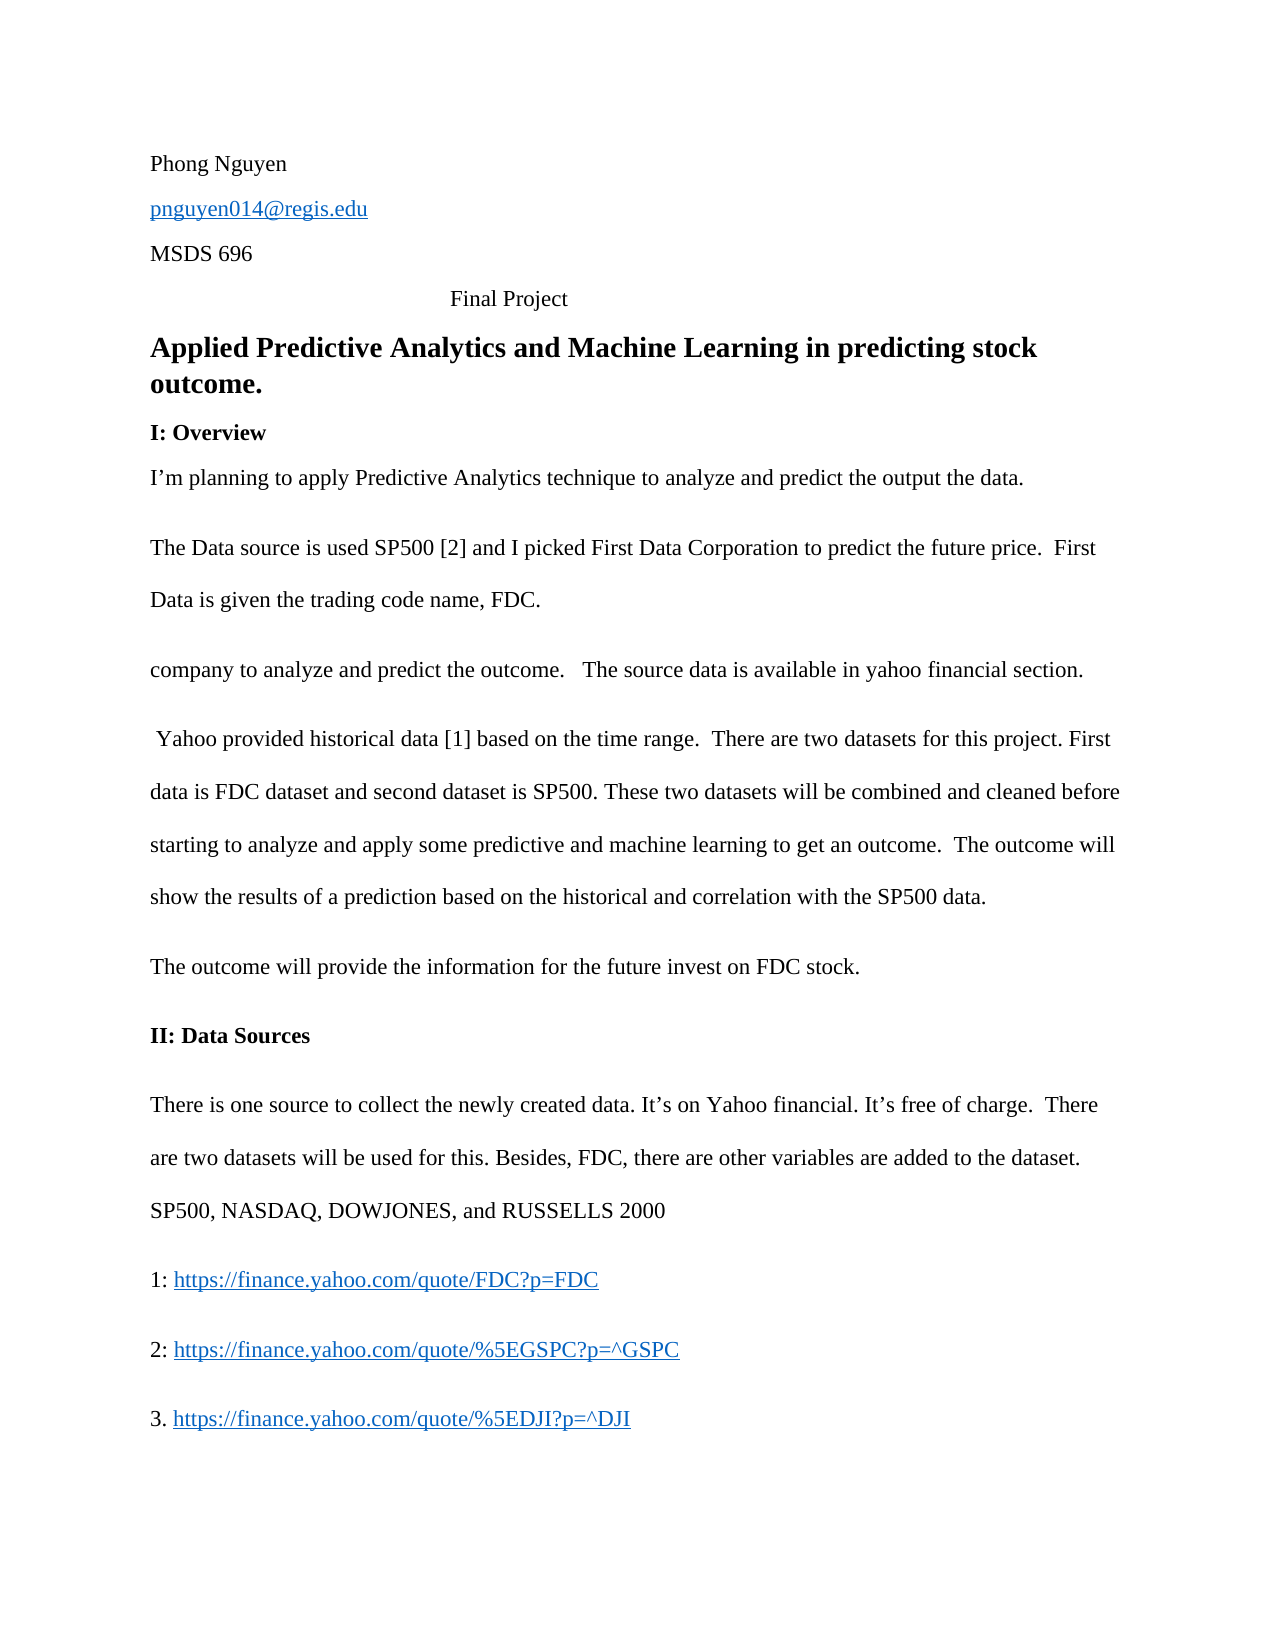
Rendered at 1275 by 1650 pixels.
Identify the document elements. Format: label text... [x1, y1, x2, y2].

text The outcome will provide the information for the future invest on FDC stock. [150, 953, 1125, 979]
text The Data source is used SP500 [2] and I picked First Data Corporation to predict the future price. First Data is given the trading code name, FDC. [150, 534, 1125, 613]
text Phong Nguyen [150, 150, 1125, 176]
text II: Data Sources [150, 1022, 1125, 1048]
text I: Overview [150, 419, 1125, 446]
text 2: https://finance.yahoo.com/quote/%5EGSPC?p=^GSPC [150, 1336, 1125, 1362]
text 3. https://finance.yahoo.com/quote/%5EDJI?p=^DJI [150, 1405, 1125, 1431]
text MSDS 696 [150, 240, 1125, 267]
text 1: https://finance.yahoo.com/quote/FDC?p=FDC [150, 1266, 1125, 1293]
text company to analyze and predict the outcome. The source data is available in yahoo financial section. [150, 656, 1125, 682]
text Applied Predictive Analytics and Machine Learning in predicting stock outcome. [150, 330, 1125, 400]
text Yahoo provided historical data [1] based on the time range. There are two datasets for this project. First data is FDC dataset and second dataset is SP500. These two datasets will be combined and cleaned before starting to analyze and apply some predictive and machine learning to get an outcome. The outcome will show the results of a prediction based on the historical and correlation with the SP500 data. [150, 725, 1125, 910]
text pnguyen014@regis.edu [150, 195, 1125, 221]
text I’m planning to apply Predictive Analytics technique to analyze and predict the output the data. [150, 464, 1125, 491]
text Final Project [150, 285, 1125, 312]
text There is one source to collect the newly created data. It’s on Yahoo financial. It’s free of charge. There are two datasets will be used for this. Besides, FDC, there are other variables are added to the dataset. SP500, NASDAQ, DOWJONES, and RUSSELLS 2000 [150, 1092, 1125, 1223]
